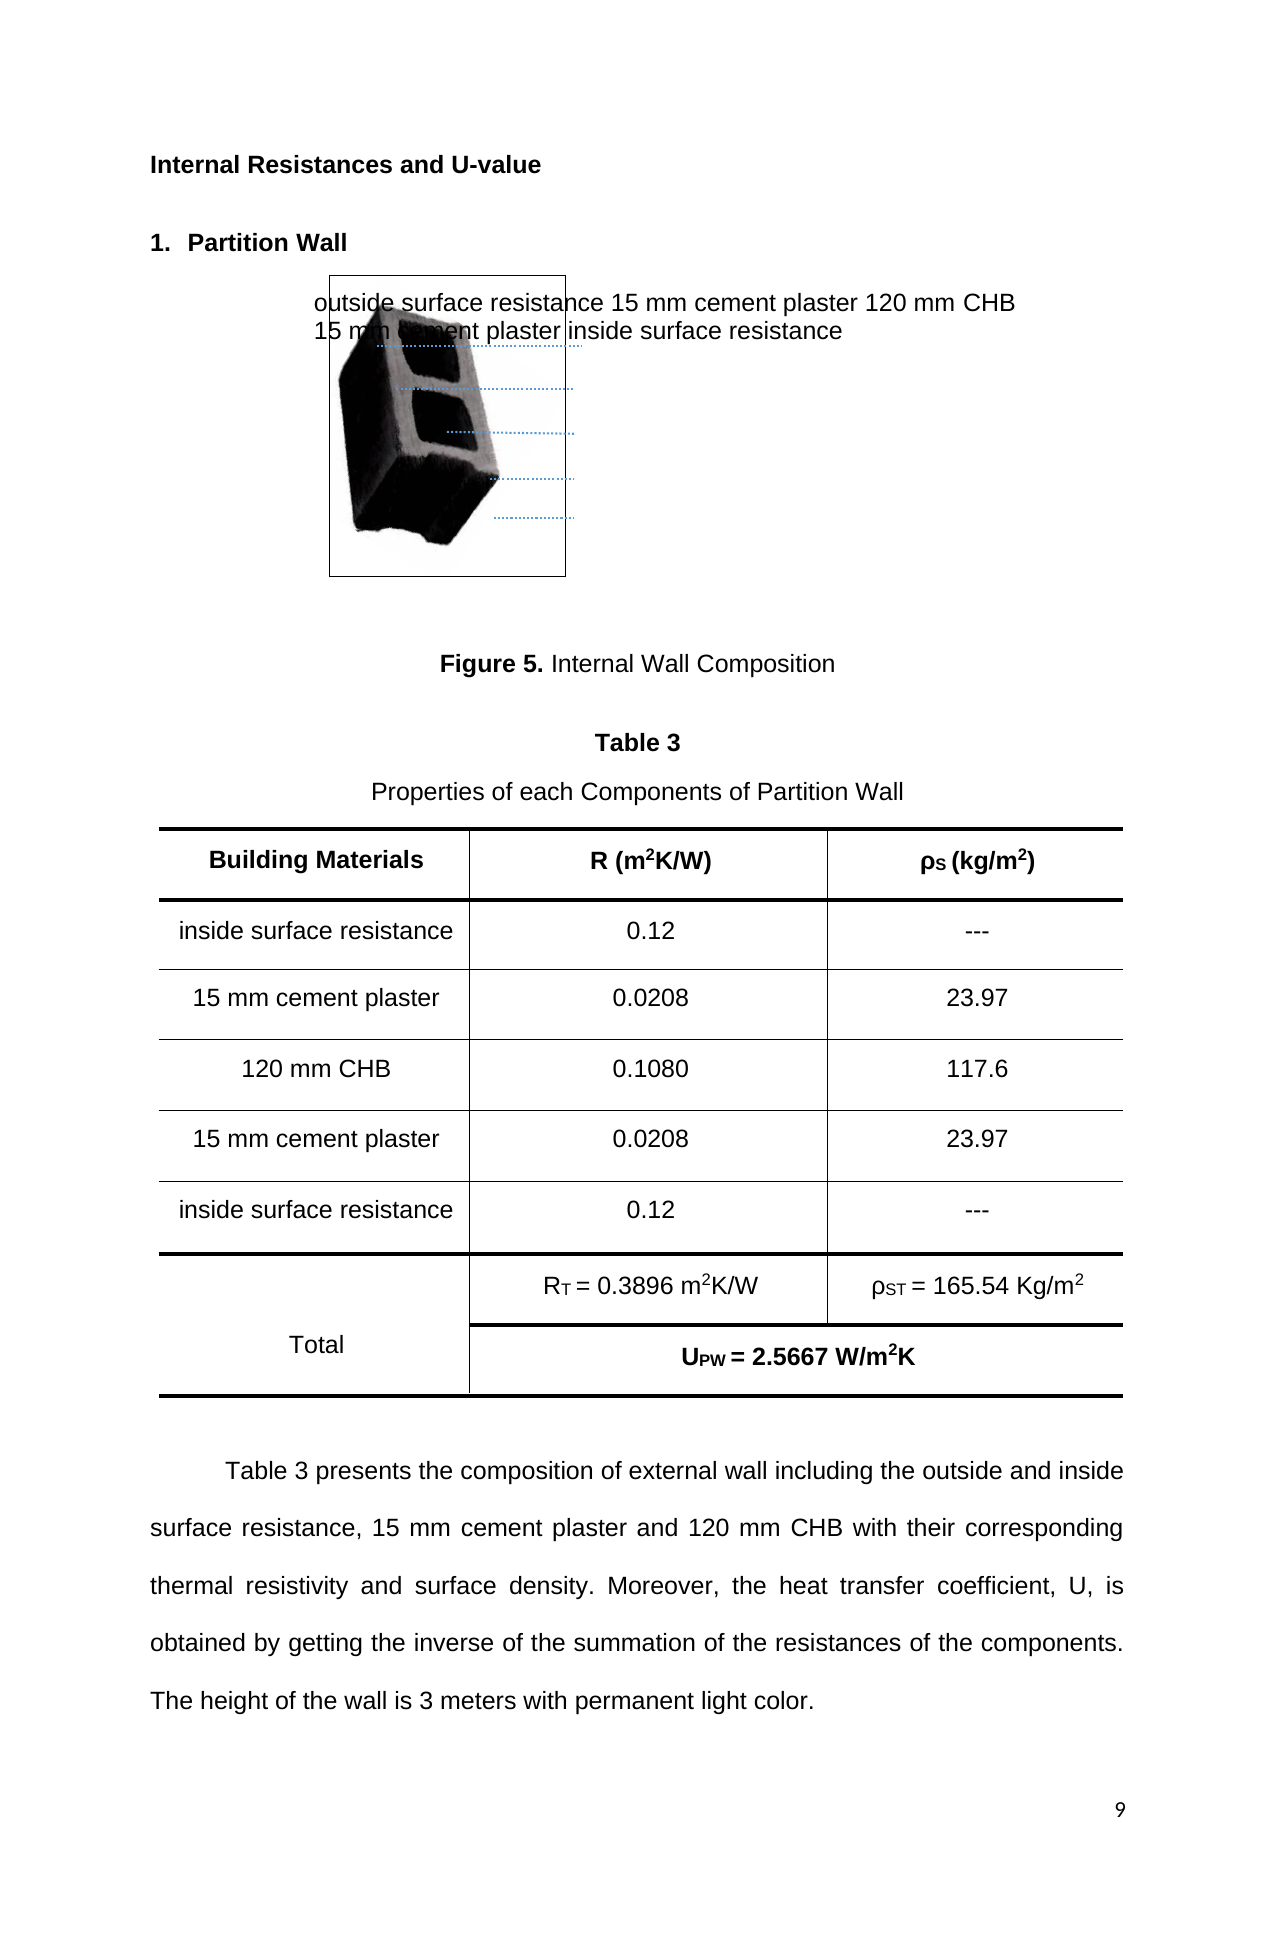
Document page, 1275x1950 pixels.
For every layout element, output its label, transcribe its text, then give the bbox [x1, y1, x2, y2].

table_cell 23.97 [828, 1111, 1123, 1181]
table_cell --- [828, 902, 1123, 968]
table_cell inside surface resistance [159, 902, 469, 968]
table_cell 120 mm CHB [159, 1040, 469, 1110]
text Figure 5. Internal Wall Composition [272, 649, 1003, 678]
table_cell --- [828, 1182, 1123, 1252]
list Partition Wall [150, 228, 1142, 257]
picture [330, 330, 338, 337]
subtitle Table 3 [272, 728, 1003, 756]
table_cell 0.0208 [470, 1111, 827, 1181]
text 9 [129, 1795, 1126, 1823]
table_cell 0.12 [470, 902, 827, 968]
table_cell UPW = 2.5667 W/m2K [470, 1327, 1123, 1393]
table_cell 23.97 [828, 970, 1123, 1039]
table_cell 0.0208 [470, 970, 827, 1039]
text Table 3 presents the composition of external wall including the outside and inside surface resistance, 15 mm cement plaster and 120 mm CHB with their corresponding thermal resistivity and surface density. Moreover, the heat transfer coefficient, U, is obtained by getting the inverse of the summation of the resistances of the components. The height of the wall is 3 meters with permanent light color. [150, 1456, 1126, 1714]
table_cell 15 mm cement plaster [159, 1111, 469, 1181]
table_cell 15 mm cement plaster [159, 970, 469, 1039]
subtitle Internal Resistances and U-value [150, 150, 1142, 179]
table_cell ρST = 165.54 Kg/m2 [828, 1256, 1123, 1322]
table_cell inside surface resistance [159, 1182, 469, 1252]
table_header Building Materials [159, 831, 469, 898]
table_cell 0.12 [470, 1182, 827, 1252]
table_cell 0.1080 [470, 1040, 827, 1110]
picture [330, 276, 565, 576]
table_header ρS (kg/m2) [828, 831, 1123, 898]
table_header R (m2K/W) [470, 831, 827, 898]
table_cell 117.6 [828, 1040, 1123, 1110]
table_cell RT = 0.3896 m2K/W [470, 1256, 827, 1322]
table_cell Total [159, 1256, 469, 1393]
text Properties of each Components of Partition Wall [272, 777, 1003, 806]
